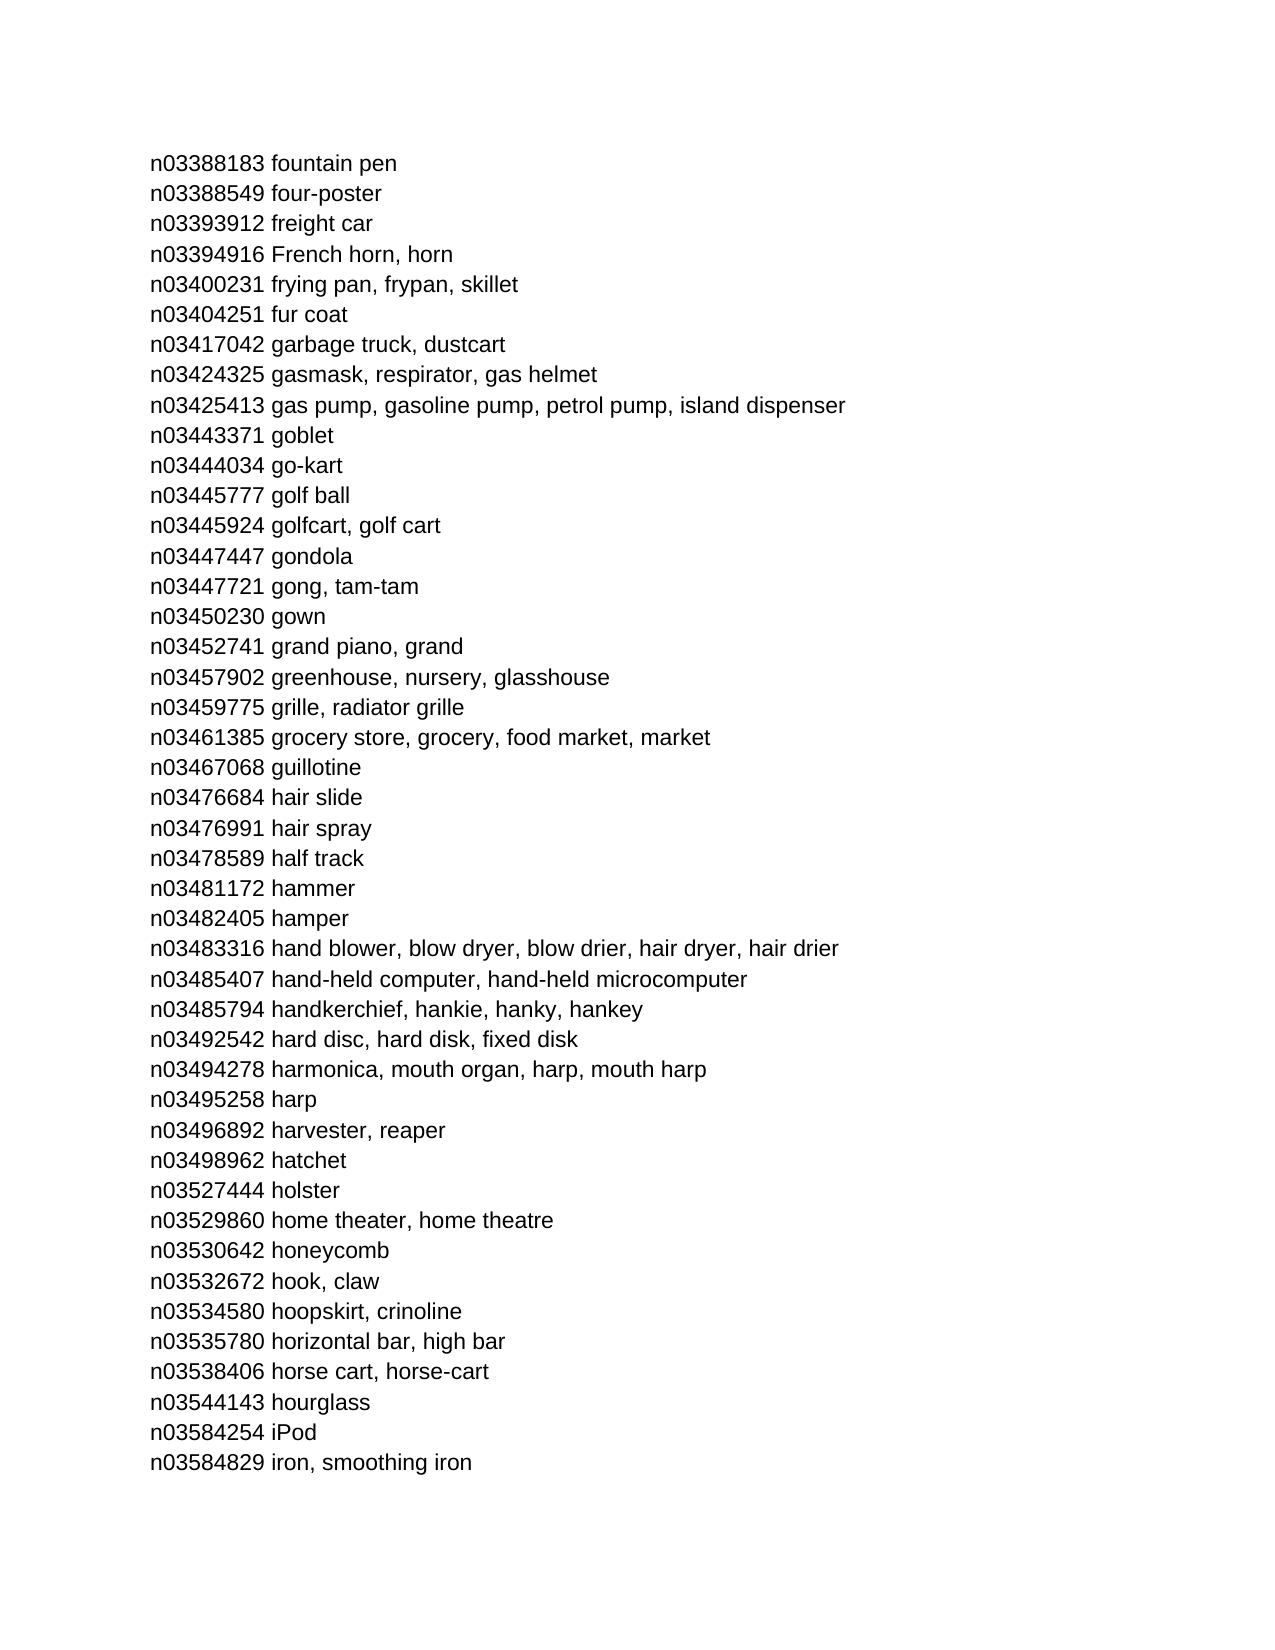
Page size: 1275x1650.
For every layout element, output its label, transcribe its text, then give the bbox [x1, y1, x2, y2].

text n03532672 hook, claw [150, 1268, 1125, 1294]
text n03445924 golfcart, golf cart [150, 512, 1125, 539]
text n03538406 horse cart, horse-cart [150, 1358, 1125, 1385]
text n03527444 holster [150, 1177, 1125, 1203]
text n03450230 gown [150, 603, 1125, 629]
text n03425413 gas pump, gasoline pump, petrol pump, island dispenser [150, 392, 1125, 418]
text n03478589 half track [150, 845, 1125, 871]
text n03394916 French horn, horn [150, 241, 1125, 267]
text n03461385 grocery store, grocery, food market, market [150, 724, 1125, 750]
text n03481172 hammer [150, 875, 1125, 901]
text n03467068 guillotine [150, 754, 1125, 781]
text n03544143 hourglass [150, 1388, 1125, 1415]
text n03496892 harvester, reaper [150, 1117, 1125, 1143]
text n03492542 hard disc, hard disk, fixed disk [150, 1026, 1125, 1052]
text n03485407 hand-held computer, hand-held microcomputer [150, 966, 1125, 992]
text n03400231 frying pan, frypan, skillet [150, 271, 1125, 297]
text n03393912 freight car [150, 210, 1125, 237]
text n03417042 garbage truck, dustcart [150, 331, 1125, 358]
text n03485794 handkerchief, hankie, hanky, hankey [150, 996, 1125, 1022]
text n03584829 iron, smoothing iron [150, 1449, 1125, 1475]
text n03447447 gondola [150, 543, 1125, 569]
text n03404251 fur coat [150, 301, 1125, 327]
text n03483316 hand blower, blow dryer, blow drier, hair dryer, hair drier [150, 935, 1125, 962]
text n03443371 goblet [150, 422, 1125, 448]
text n03482405 hamper [150, 905, 1125, 932]
text n03535780 horizontal bar, high bar [150, 1328, 1125, 1354]
text n03529860 home theater, home theatre [150, 1207, 1125, 1234]
text n03445777 golf ball [150, 482, 1125, 509]
text n03457902 greenhouse, nursery, glasshouse [150, 663, 1125, 690]
text n03444034 go-kart [150, 452, 1125, 478]
text n03424325 gasmask, respirator, gas helmet [150, 361, 1125, 388]
text n03476684 hair slide [150, 784, 1125, 811]
text n03459775 grille, radiator grille [150, 694, 1125, 720]
text n03476991 hair spray [150, 814, 1125, 841]
text n03530642 honeycomb [150, 1237, 1125, 1264]
text n03388183 fountain pen [150, 150, 1125, 176]
text n03452741 grand piano, grand [150, 633, 1125, 660]
text n03534580 hoopskirt, crinoline [150, 1298, 1125, 1324]
text n03498962 hatchet [150, 1147, 1125, 1173]
text n03447721 gong, tam-tam [150, 573, 1125, 599]
text n03494278 harmonica, mouth organ, harp, mouth harp [150, 1056, 1125, 1083]
text n03584254 iPod [150, 1419, 1125, 1445]
text n03495258 harp [150, 1086, 1125, 1113]
text n03388549 four-poster [150, 180, 1125, 207]
